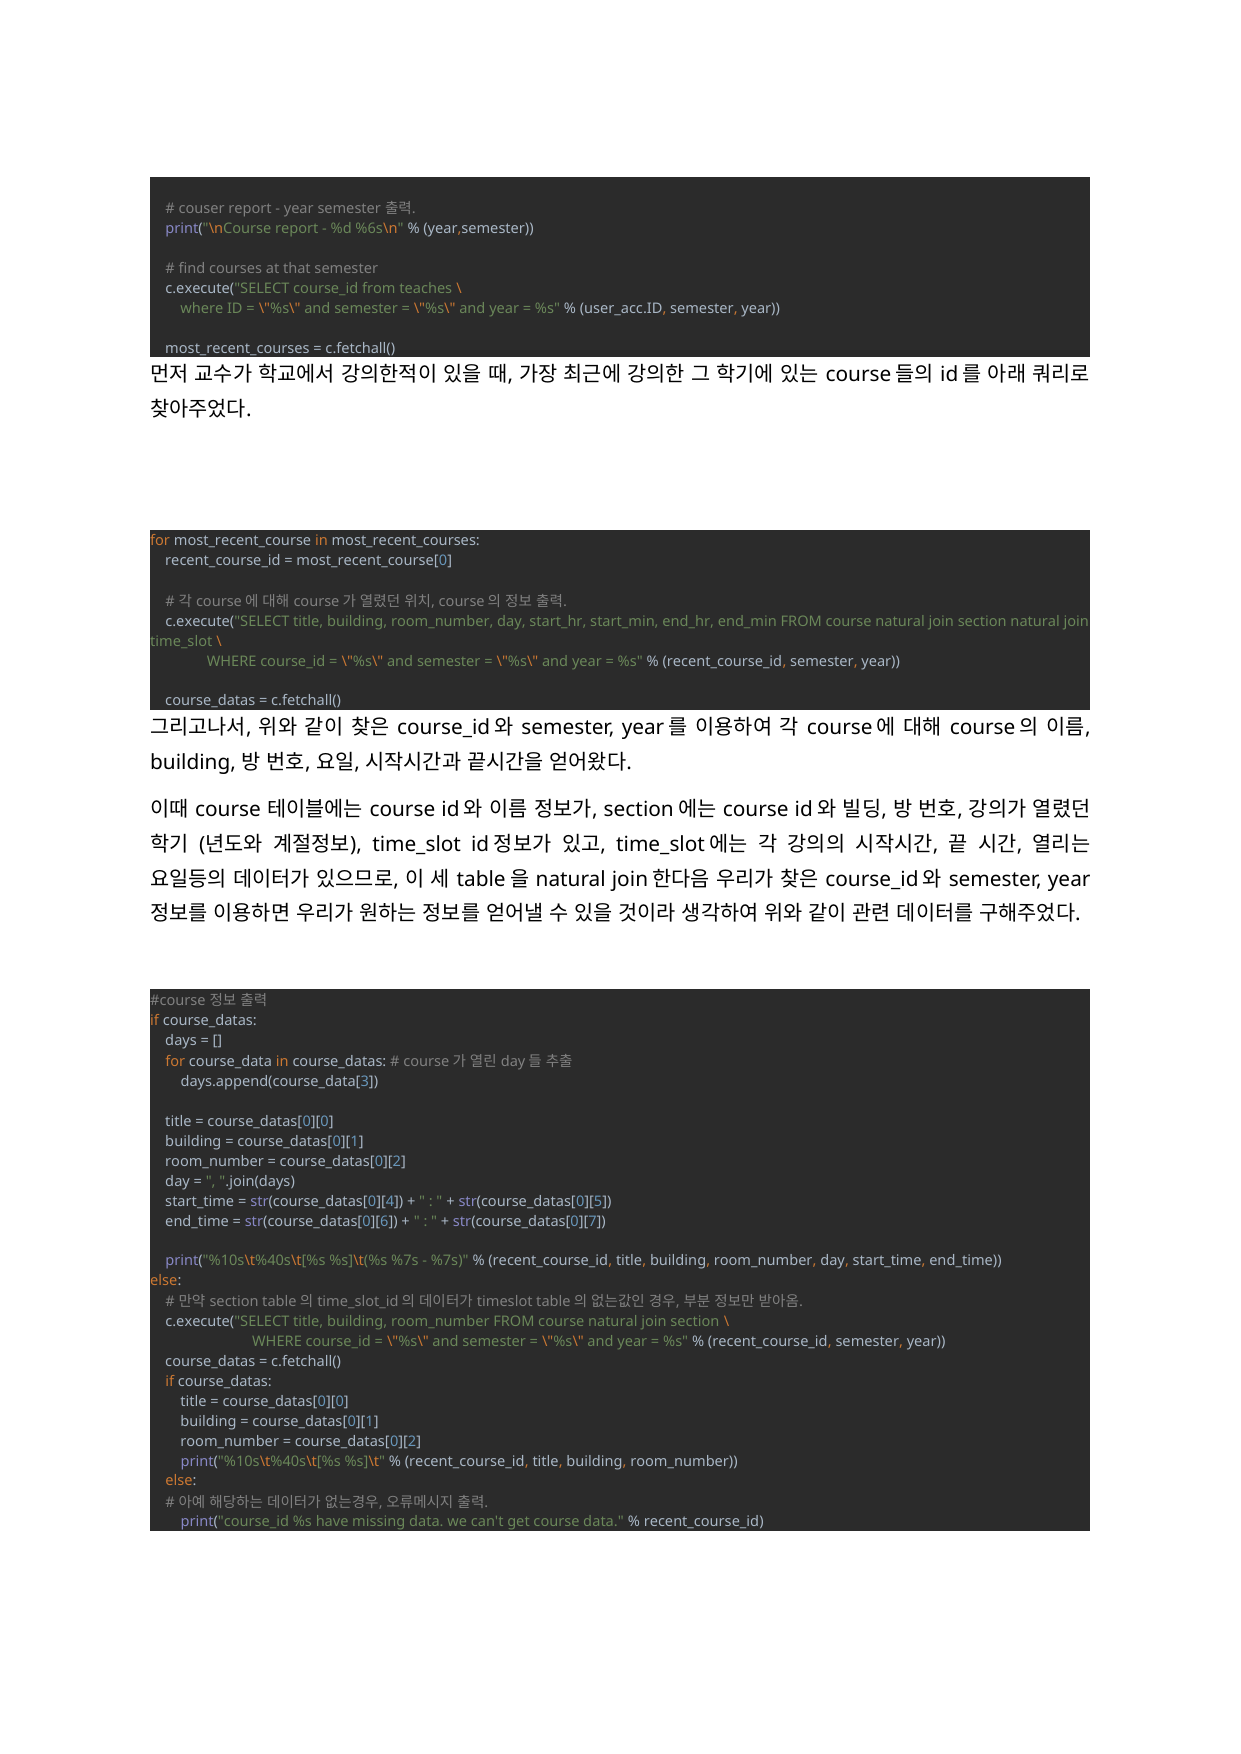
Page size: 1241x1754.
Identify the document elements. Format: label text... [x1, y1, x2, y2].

text 이때 course 테이블에는 course id와 이름 정보가, section에는 course id와 빌딩, 방 번호, 강의가 열렸던 학기 (년도와 계절정보), time_slot id정보가 있고, time_slot에는 각 강의의 시작시간, 끝 시간, 열리는 요일등의 데이터가 있으므로, 이 세 table을 natural join한다음 우리가 찾은 course_id와 semester, year정보를 이용하면 우리가 원하는 정보를 얻어낼 수 있을 것이라 생각하여 위와 같이 관련 데이터를 구해주었다. [150, 792, 1090, 927]
text for most_recent_course in most_recent_courses: recent_course_id = most_recent_course[0] # 각 course에 대해 course가 열렸던 위치, course의 정보 출력. c.execute("SELECT title, building, room_number, day, start_hr, start_min, end_hr, end_min FROM course natural join section natural join time_slot \ WHERE course_id = \"%s\" and semester = \"%s\" and year = %s" % (recent_course_id, semester, year)) course_datas = c.fetchall() [150, 530, 1090, 710]
text 그리고나서, 위와 같이 찾은 course_id와 semester, year를 이용하여 각 course에 대해 course의 이름, building, 방 번호, 요일, 시작시간과 끝시간을 얻어왔다. [150, 710, 1090, 775]
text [150, 177, 1090, 357]
text 먼저 교수가 학교에서 강의한적이 있을 때, 가장 최근에 강의한 그 학기에 있는 course들의 id를 아래 쿼리로 찾아주었다. [150, 357, 1090, 423]
text #course 정보 출력 if course_datas: days = [] for course_data in course_datas: # course가 열린 day들 추출 days.append(course_data[3]) title = course_datas[0][0] building = course_datas[0][1] room_number = course_datas[0][2] day = ", ".join(days) start_time = str(course_datas[0][4]) + " : " + str(course_datas[0][5]) end_time = str(course_datas[0][6]) + " : " + str(course_datas[0][7]) print("%10s\t%40s\t[%s %s]\t(%s %7s - %7s)" % (recent_course_id, title, building, room_number, day, start_time, end_time)) else: # 만약 section table의 time_slot_id의 데이터가 timeslot table의 없는값인 경우, 부분 정보만 받아옴. c.execute("SELECT title, building, room_number FROM course natural join section \ WHERE course_id = \"%s\" and semester = \"%s\" and year = %s" % (recent_course_id, semester, year)) course_datas = c.fetchall() if course_datas: title = course_datas[0][0] building = course_datas[0][1] room_number = course_datas[0][2] print("%10s\t%40s\t[%s %s]\t" % (recent_course_id, title, building, room_number)) else: # 아예 해당하는 데이터가 없는경우, 오류메시지 출력. print("course_id %s have missing data. we can't get course data." % recent_course_id) [150, 989, 1090, 1531]
